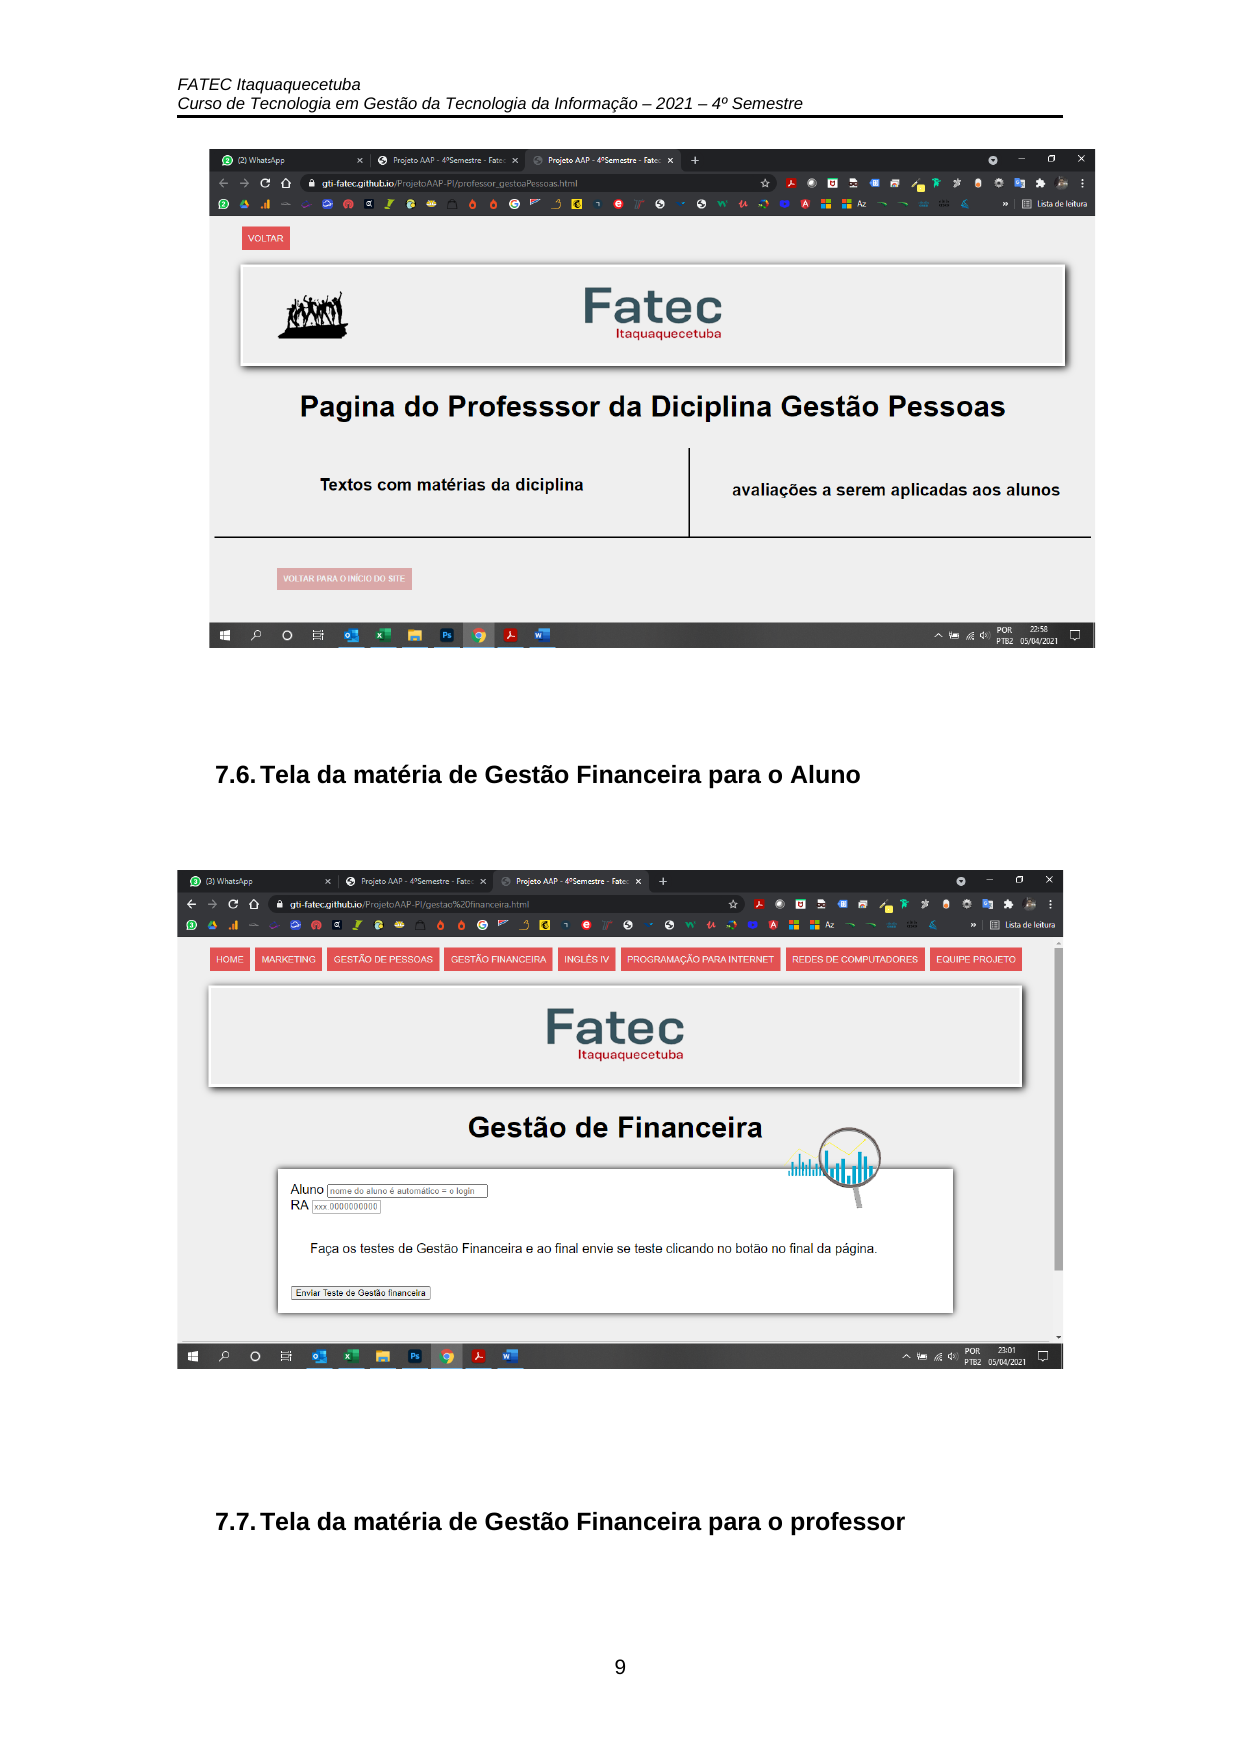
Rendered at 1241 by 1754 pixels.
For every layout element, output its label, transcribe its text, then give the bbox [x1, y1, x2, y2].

picture [209, 149, 1096, 648]
list Tela da matéria de Gestão Financeira para o Aluno [215, 759, 1063, 788]
list Tela da matéria de Gestão Financeira para o professor [215, 1507, 1063, 1536]
picture [177, 870, 1064, 1369]
